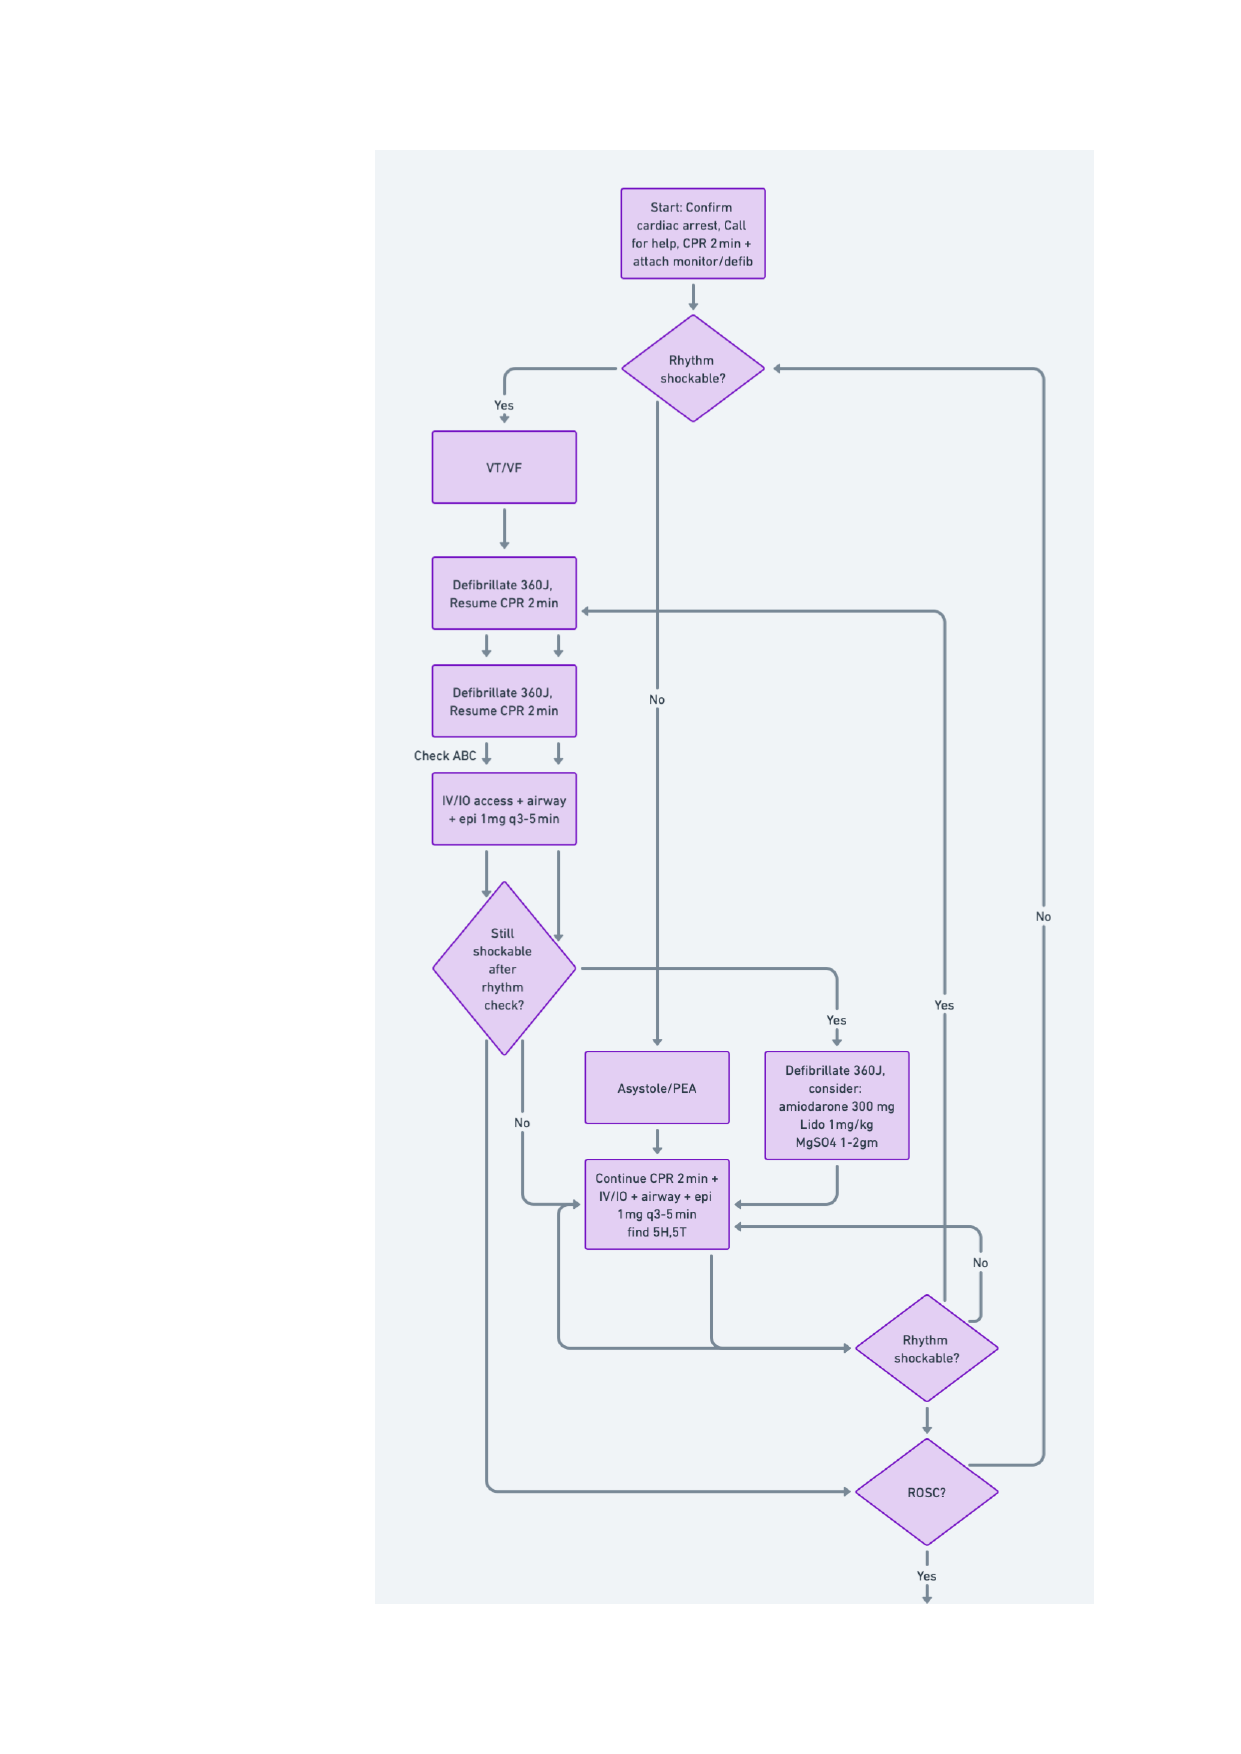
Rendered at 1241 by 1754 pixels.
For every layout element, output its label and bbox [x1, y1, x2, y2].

picture [375, 150, 1094, 1604]
